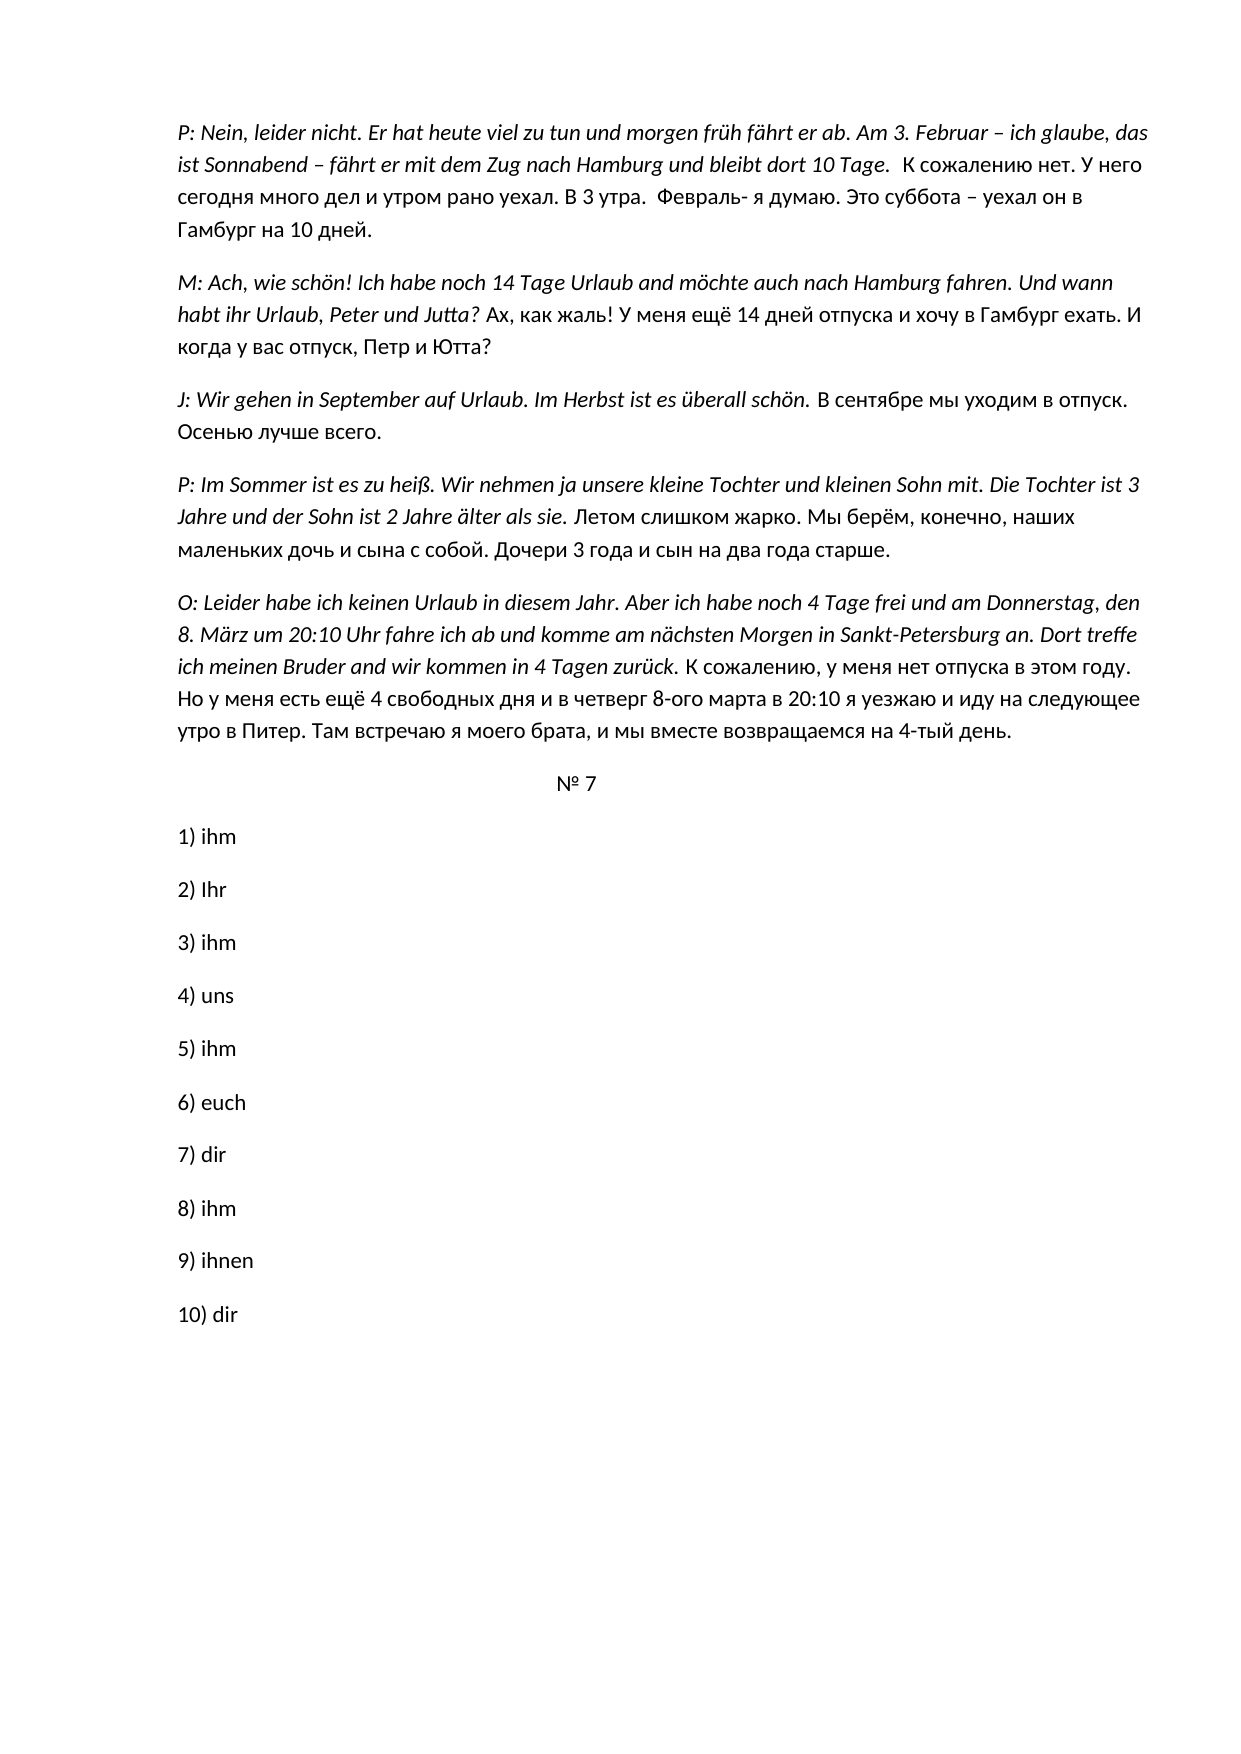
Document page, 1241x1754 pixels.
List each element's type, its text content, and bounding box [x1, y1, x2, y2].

text P: Nein, leider nicht. Er hat heute viel zu tun und morgen früh fährt er ab. Am 3. Februar – ich glaube, das ist Sonnabend – fährt er mit dem Zug nach Hamburg und bleibt dort 10 Tage. К сожалению нет. У него сегодня много дел и утром рано уехал. В 3 утра. Февраль- я думаю. Это суббота – уехал он в Гамбург на 10 дней. [177, 118, 1152, 243]
text J: Wir gehen in September auf Urlaub. Im Herbst ist es überall schön. В сентябре мы уходим в отпуск. Осенью лучше всего. [177, 385, 1152, 445]
text 1) ihm [177, 822, 1152, 851]
text P: Im Sommer ist es zu heiß. Wir nehmen ja unsere kleine Tochter und kleinen Sohn mit. Die Tochter ist 3 Jahre und der Sohn ist 2 Jahre älter als sie. Летом слишком жарко. Мы берём, конечно, наших маленьких дочь и сына с собой. Дочери 3 года и сын на два года старше. [177, 470, 1152, 563]
text 4) uns [177, 982, 1152, 1009]
text M: Ach, wie schön! Ich habe noch 14 Tage Urlaub and möchte auch nach Hamburg fahren. Und wann habt ihr Urlaub, Peter und Jutta? Ах, как жаль! У меня ещё 14 дней отпуска и хочу в Гамбург ехать. И когда у вас отпуск, Петр и Ютта? [177, 268, 1152, 360]
text 2) Ihr [177, 876, 1152, 903]
text 7) dir [177, 1141, 1152, 1169]
text 8) ihm [177, 1194, 1152, 1222]
text 6) euch [177, 1088, 1152, 1116]
text № 7 [177, 769, 1152, 797]
text 5) ihm [177, 1034, 1152, 1063]
text 3) ihm [177, 928, 1152, 957]
text 9) ihnen [177, 1247, 1152, 1275]
text O: Leider habe ich keinen Urlaub in diesem Jahr. Aber ich habe noch 4 Tage frei und am Donnerstag, den 8. März um 20:10 Uhr fahre ich ab und komme am nächsten Morgen in Sankt-Petersburg an. Dort treffe ich meinen Bruder and wir kommen in 4 Tagen zurück. К сожалению, у меня нет отпуска в этом году. Но у меня есть ещё 4 свободных дня и в четверг 8-ого марта в 20:10 я уезжаю и иду на следующее утро в Питер. Там встречаю я моего брата, и мы вместе возвращаемся на 4-тый день. [177, 588, 1152, 744]
text 10) dir [177, 1300, 1152, 1328]
